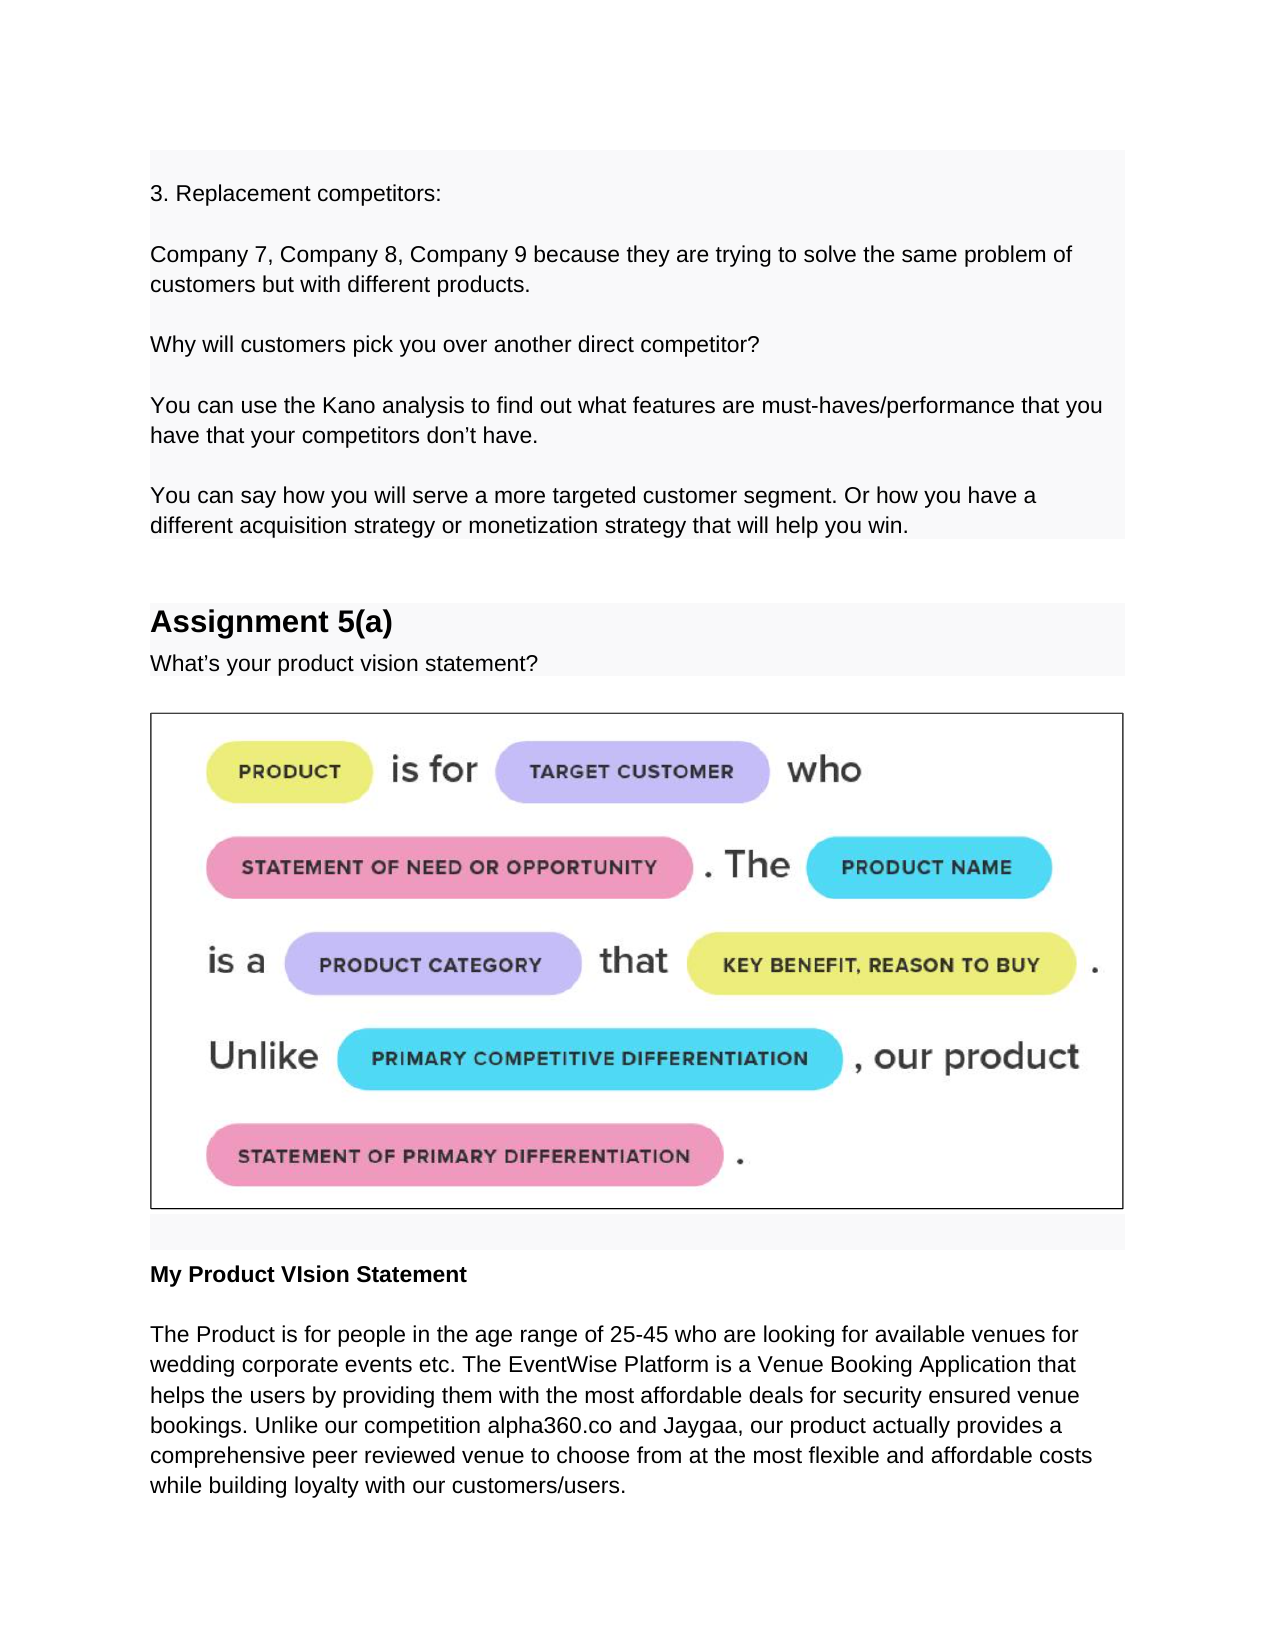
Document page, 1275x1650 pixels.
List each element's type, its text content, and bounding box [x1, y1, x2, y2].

text You can say how you will serve a more targeted customer segment. Or how you have a different acquisition strategy or monetization strategy that will help you win. [150, 482, 1125, 539]
text You can use the Kano analysis to find out what features are must-haves/performance that you have that your competitors don’t have. [150, 392, 1125, 448]
text 3. Replacement competitors: [150, 180, 1125, 207]
text My Product VIsion Statement [150, 1261, 1125, 1287]
text Why will customers pick you over another direct competitor? [150, 331, 1125, 358]
subtitle Assignment 5(a) [150, 603, 1125, 639]
text Company 7, Company 8, Company 9 because they are trying to solve the same problem of customers but with different products. [150, 241, 1125, 297]
text The Product is for people in the age range of 25-45 who are looking for available venues for wedding corporate events etc. The EventWise Platform is a Venue Booking Application that helps the users by providing them with the most affordable deals for security ensured venue bookings. Unlike our competition alpha360.co and Jaygaa, our product actually provides a comprehensive peer reviewed venue to choose from at the most flexible and affordable costs while building loyalty with our customers/users. [150, 1321, 1125, 1498]
text What’s your product vision statement? [150, 650, 1125, 676]
picture [150, 710, 1125, 1211]
